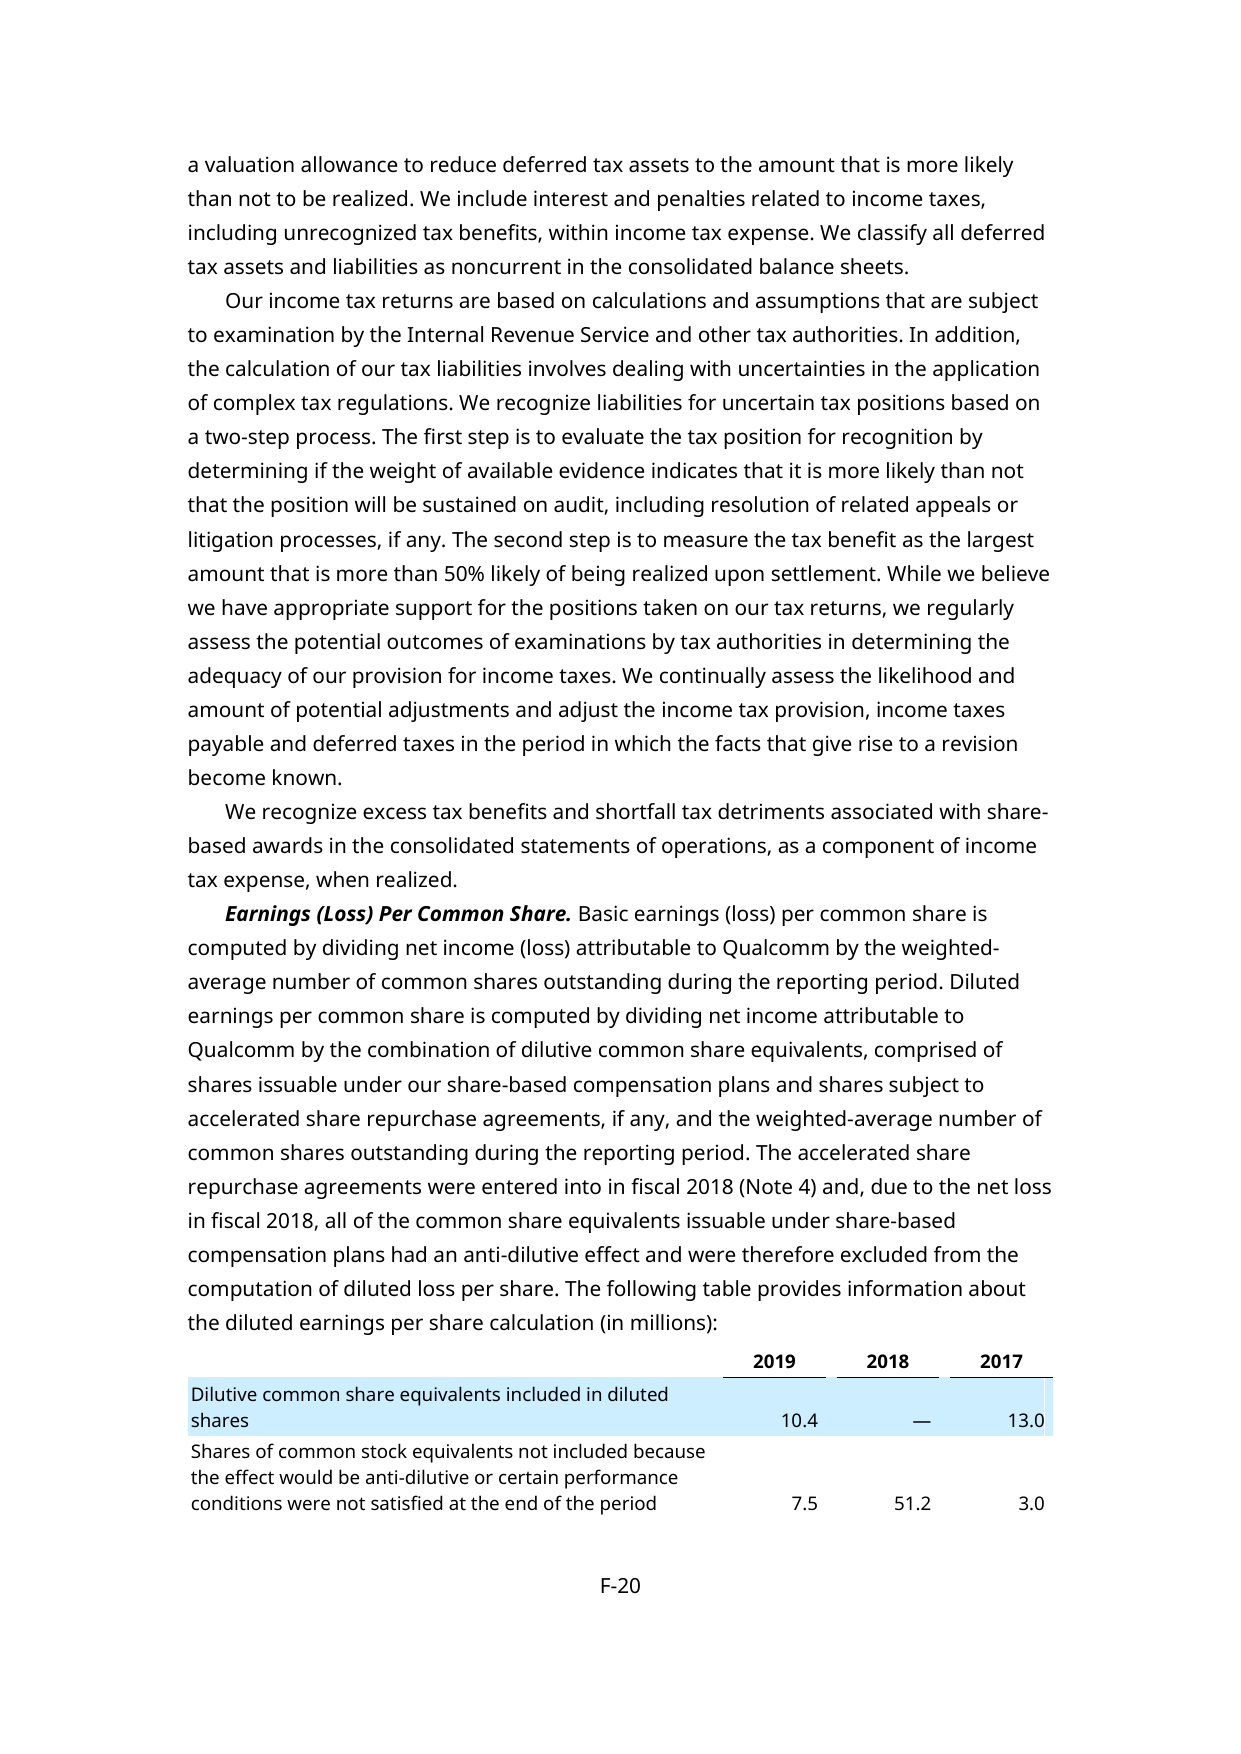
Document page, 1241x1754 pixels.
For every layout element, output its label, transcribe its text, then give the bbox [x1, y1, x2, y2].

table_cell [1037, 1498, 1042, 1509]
text We recognize excess tax benefits and shortfall tax detriments associated with share-based awards in the consolidated statements of operations, as a component of income tax expense, when realized. [187, 797, 1053, 894]
text Our income tax returns are based on calculations and assumptions that are subject to examination by the Internal Revenue Service and other tax authorities. In addition, the calculation of our tax liabilities involves dealing with uncertainties in the application of complex tax regulations. We recognize liabilities for uncertain tax positions based on a two-step process. The first step is to evaluate the tax position for recognition by determining if the weight of available evidence indicates that it is more likely than not that the position will be sustained on audit, including resolution of related appeals or litigation processes, if any. The second step is to measure the tax benefit as the largest amount that is more than 50% likely of being realized upon settlement. While we believe we have appropriate support for the positions taken on our tax returns, we regularly assess the potential outcomes of examinations by tax authorities in determining the adequacy of our provision for income taxes. We continually assess the likelihood and amount of potential adjustments and adjust the income tax provision, income taxes payable and deferred taxes in the period in which the facts that give rise to a revision become known. [187, 286, 1053, 792]
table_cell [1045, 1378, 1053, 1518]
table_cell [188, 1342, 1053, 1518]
text Earnings (Loss) Per Common Share. Basic earnings (loss) per common share is computed by dividing net income (loss) attributable to Qualcomm by the weighted-average number of common shares outstanding during the reporting period. Diluted earnings per common share is computed by dividing net income attributable to Qualcomm by the combination of dilutive common share equivalents, comprised of shares issuable under our share-based compensation plans and shares subject to accelerated share repurchase agreements, if any, and the weighted-average number of common shares outstanding during the reporting period. The accelerated share repurchase agreements were entered into in fiscal 2018 (Note 4) and, due to the net loss in fiscal 2018, all of the common share equivalents issuable under share-based compensation plans had an anti-dilutive effect and were therefore excluded from the computation of diluted loss per share. The following table provides information about the diluted earnings per share calculation (in millions): [187, 899, 1053, 1337]
text F-20 [187, 1571, 1053, 1600]
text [187, 150, 1053, 281]
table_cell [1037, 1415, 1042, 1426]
